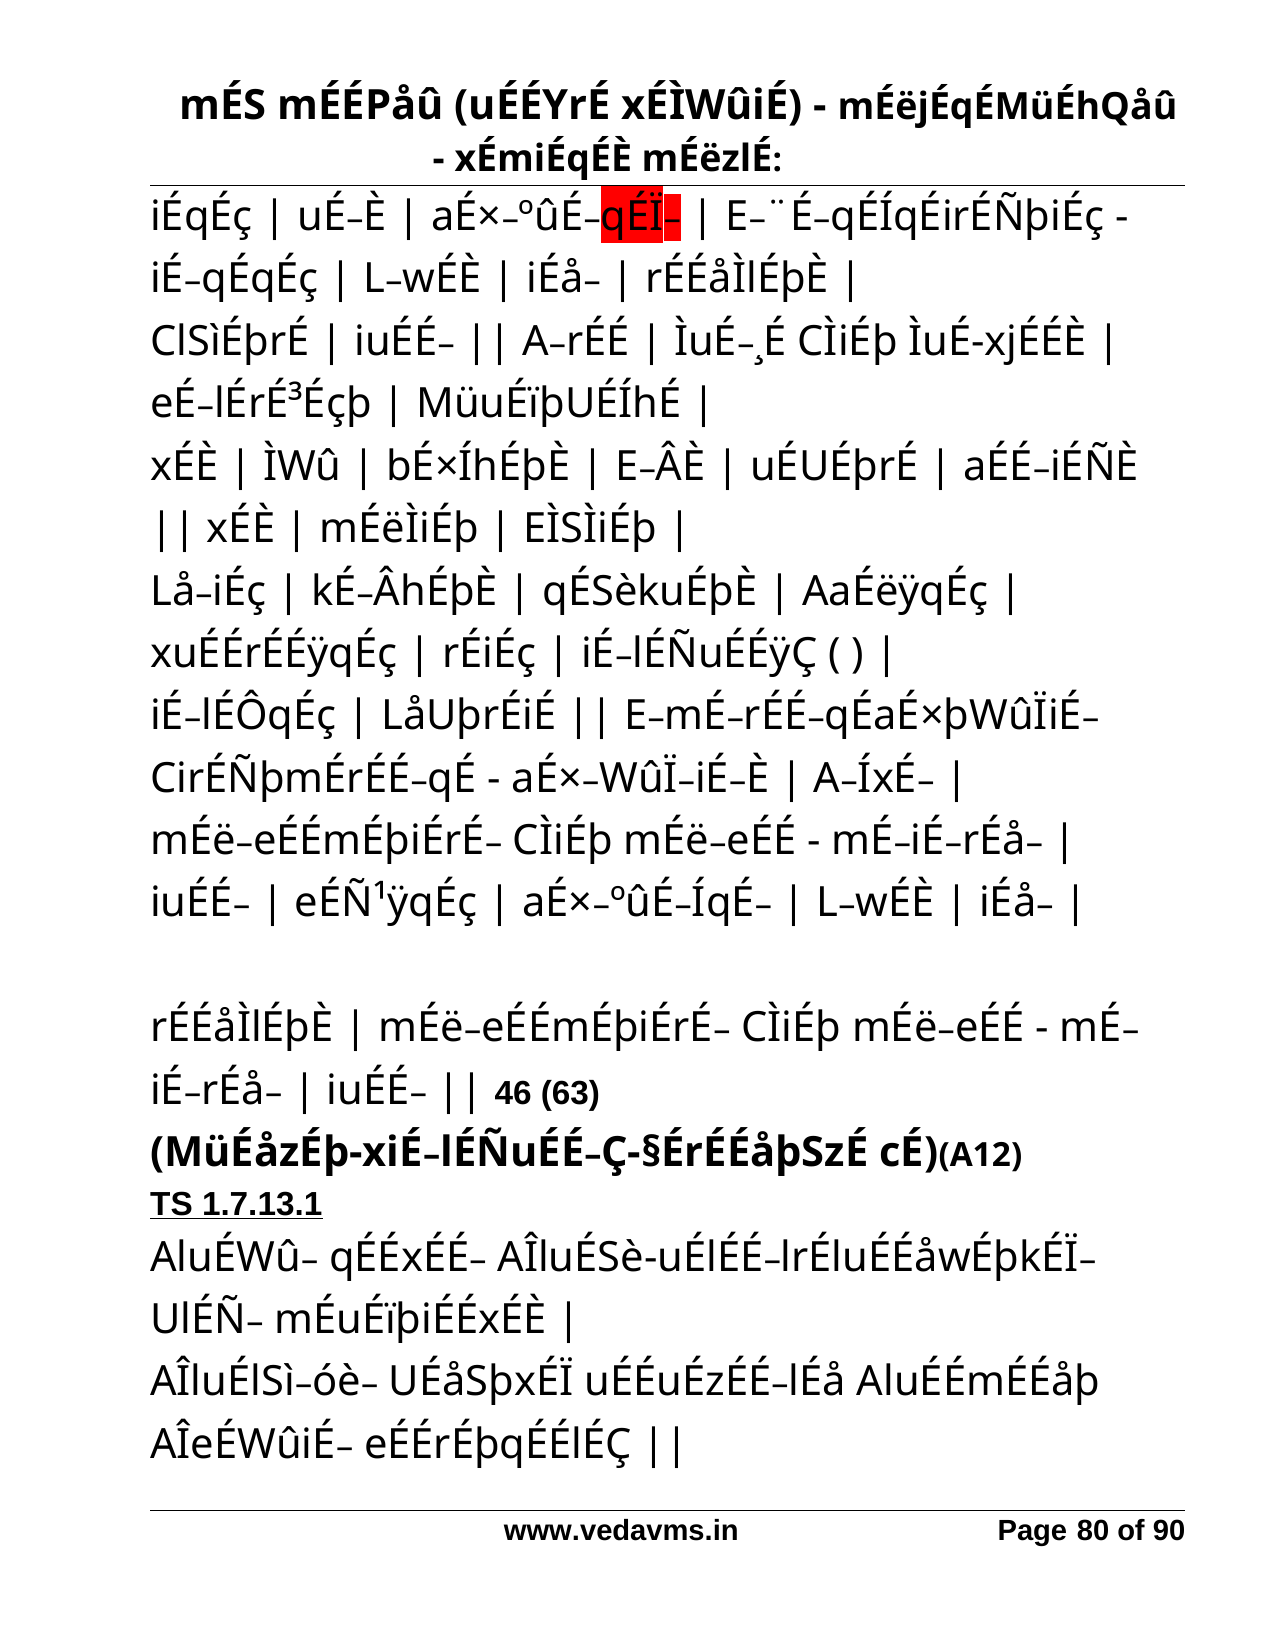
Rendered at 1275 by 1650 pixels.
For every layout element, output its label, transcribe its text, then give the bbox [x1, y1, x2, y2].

text xÉÈ | ÌWû | bÉ×ÍhÉþÈ | E–ÂÈ | uÉUÉþrÉ | aÉÉ–iÉÑÈ || xÉÈ | mÉëÌiÉþ | EÌSÌiÉþ | [150, 436, 1185, 555]
text iÉqÉç | uÉ–È | aÉ×–ºûÉ–qÉÏ– | E–¨É–qÉÍqÉirÉÑþiÉç - iÉ–qÉqÉç | L–wÉÈ | iÉå– | rÉÉåÌlÉþÈ | [150, 186, 1185, 305]
text iÉ–lÉÔqÉç | LåUþrÉiÉ || E–mÉ–rÉÉ–qÉaÉ×þWûÏiÉ– CirÉÑþmÉrÉÉ–qÉ - aÉ×–WûÏ–iÉ–È | A–ÍxÉ– | [150, 685, 1185, 804]
text AÎluÉlSì–óè– UÉåSþxÉÏ uÉÉuÉzÉÉ–lÉå AluÉÉmÉÉåþ AÎeÉWûiÉ– eÉÉrÉþqÉÉlÉÇ || [150, 1351, 1185, 1470]
text (MüÉåzÉþ-xiÉ–lÉÑuÉÉ–Ç-§ÉrÉÉåþSzÉ cÉ)(A12) [150, 1122, 1185, 1179]
text AluÉWû– qÉÉxÉÉ– AÎluÉSè-uÉlÉÉ–lrÉluÉÉåwÉþkÉÏ–UlÉÑ– mÉuÉïþiÉÉxÉÈ | [150, 1226, 1185, 1346]
text Lå–iÉç | kÉ–ÂhÉþÈ | qÉSèkuÉþÈ | AaÉëÿqÉç | xuÉÉrÉÉÿqÉç | rÉiÉç | iÉ–lÉÑuÉÉÿÇ ( ) | [150, 560, 1185, 679]
text ClSìÉþrÉ | iuÉÉ– || A–rÉÉ | ÌuÉ–¸É CÌiÉþ ÌuÉ-xjÉÉÈ | eÉ–lÉrÉ³Éçþ | MüuÉïþUÉÍhÉ | [150, 311, 1185, 430]
text mÉë–eÉÉmÉþiÉrÉ– CÌiÉþ mÉë–eÉÉ - mÉ–iÉ–rÉå– | iuÉÉ– | eÉÑ¹ÿqÉç | aÉ×–ºûÉ–ÍqÉ– | L–wÉÈ | iÉå– | [150, 810, 1185, 929]
text rÉÉåÌlÉþÈ | mÉë–eÉÉmÉþiÉrÉ– CÌiÉþ mÉë–eÉÉ - mÉ–iÉ–rÉå– | iuÉÉ– || 46 (63) [150, 997, 1185, 1116]
text TS 1.7.13.1 [150, 1184, 1185, 1223]
